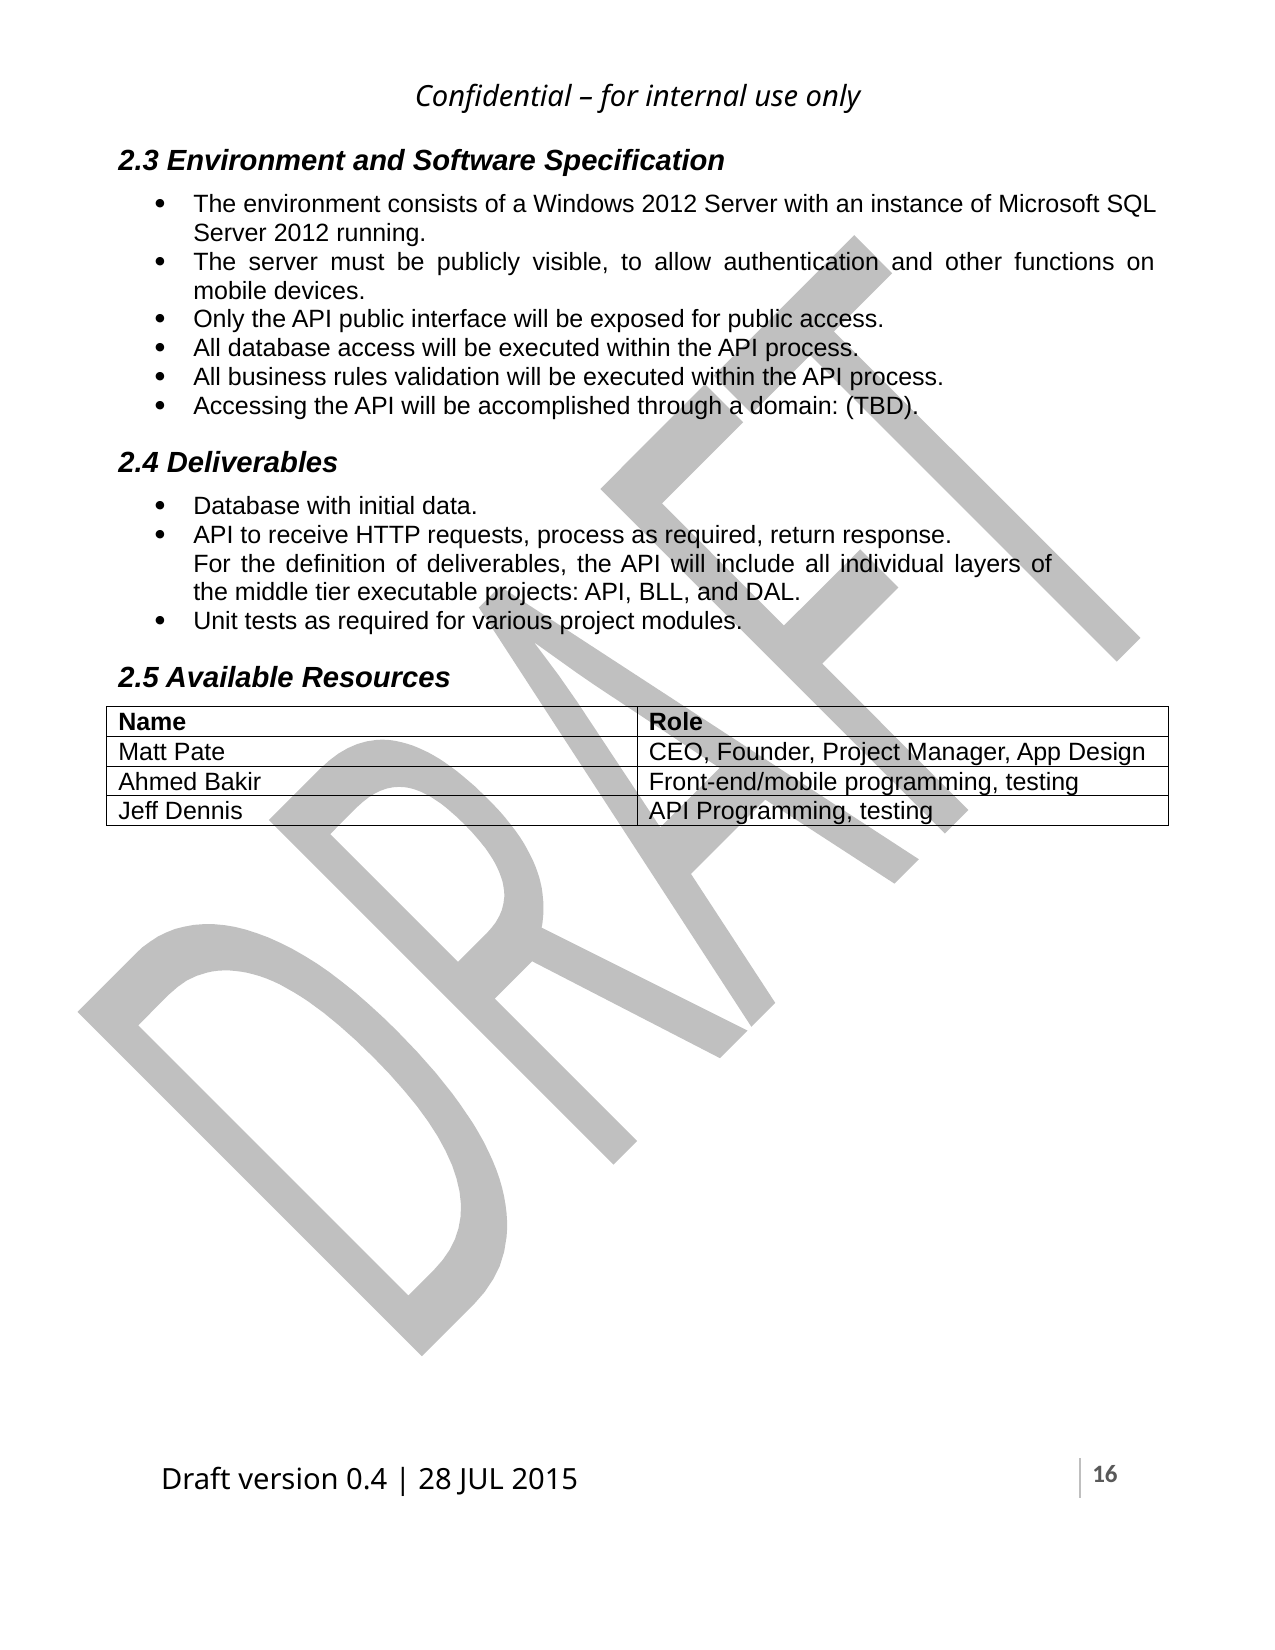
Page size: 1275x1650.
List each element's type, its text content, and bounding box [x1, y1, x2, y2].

table_cell API Programming, testing [638, 796, 1168, 825]
subtitle 2.3 Environment and Software Specification [118, 143, 1157, 177]
list The server must be publicly visible, to allow authentication and other functions on mobile devices. [156, 247, 1157, 304]
table_cell Matt Pate [107, 737, 637, 766]
list The environment consists of a Windows 2012 Server with an instance of Microsoft SQL Server 2012 running. [156, 189, 1157, 247]
subtitle 2.5 Available Resources [118, 660, 1157, 693]
list Unit tests as required for various project modules. [156, 606, 1157, 635]
list Accessing the API will be accomplished through a domain: (TBD). [156, 391, 1157, 420]
table_header Role [638, 707, 1168, 736]
table_cell Front-end/mobile programming, testing [638, 767, 1168, 795]
list All business rules validation will be executed within the API process. [156, 362, 1157, 391]
table_cell Ahmed Bakir [107, 767, 637, 795]
table_header Name [107, 707, 637, 736]
list Only the API public interface will be exposed for public access. [156, 304, 1157, 333]
list Database with initial data. [156, 491, 1157, 520]
table_cell Jeff Dennis [107, 796, 637, 825]
table_cell CEO, Founder, Project Manager, App Design [638, 737, 1168, 766]
subtitle 2.4 Deliverables [118, 445, 1157, 478]
text For the definition of deliverables, the API will include all individual layers of the middle tier executable projects: API, BLL, and DAL. [193, 548, 1054, 606]
list All database access will be executed within the API process. [156, 333, 1157, 362]
list API to receive HTTP requests, process as required, return response. [156, 520, 1157, 548]
